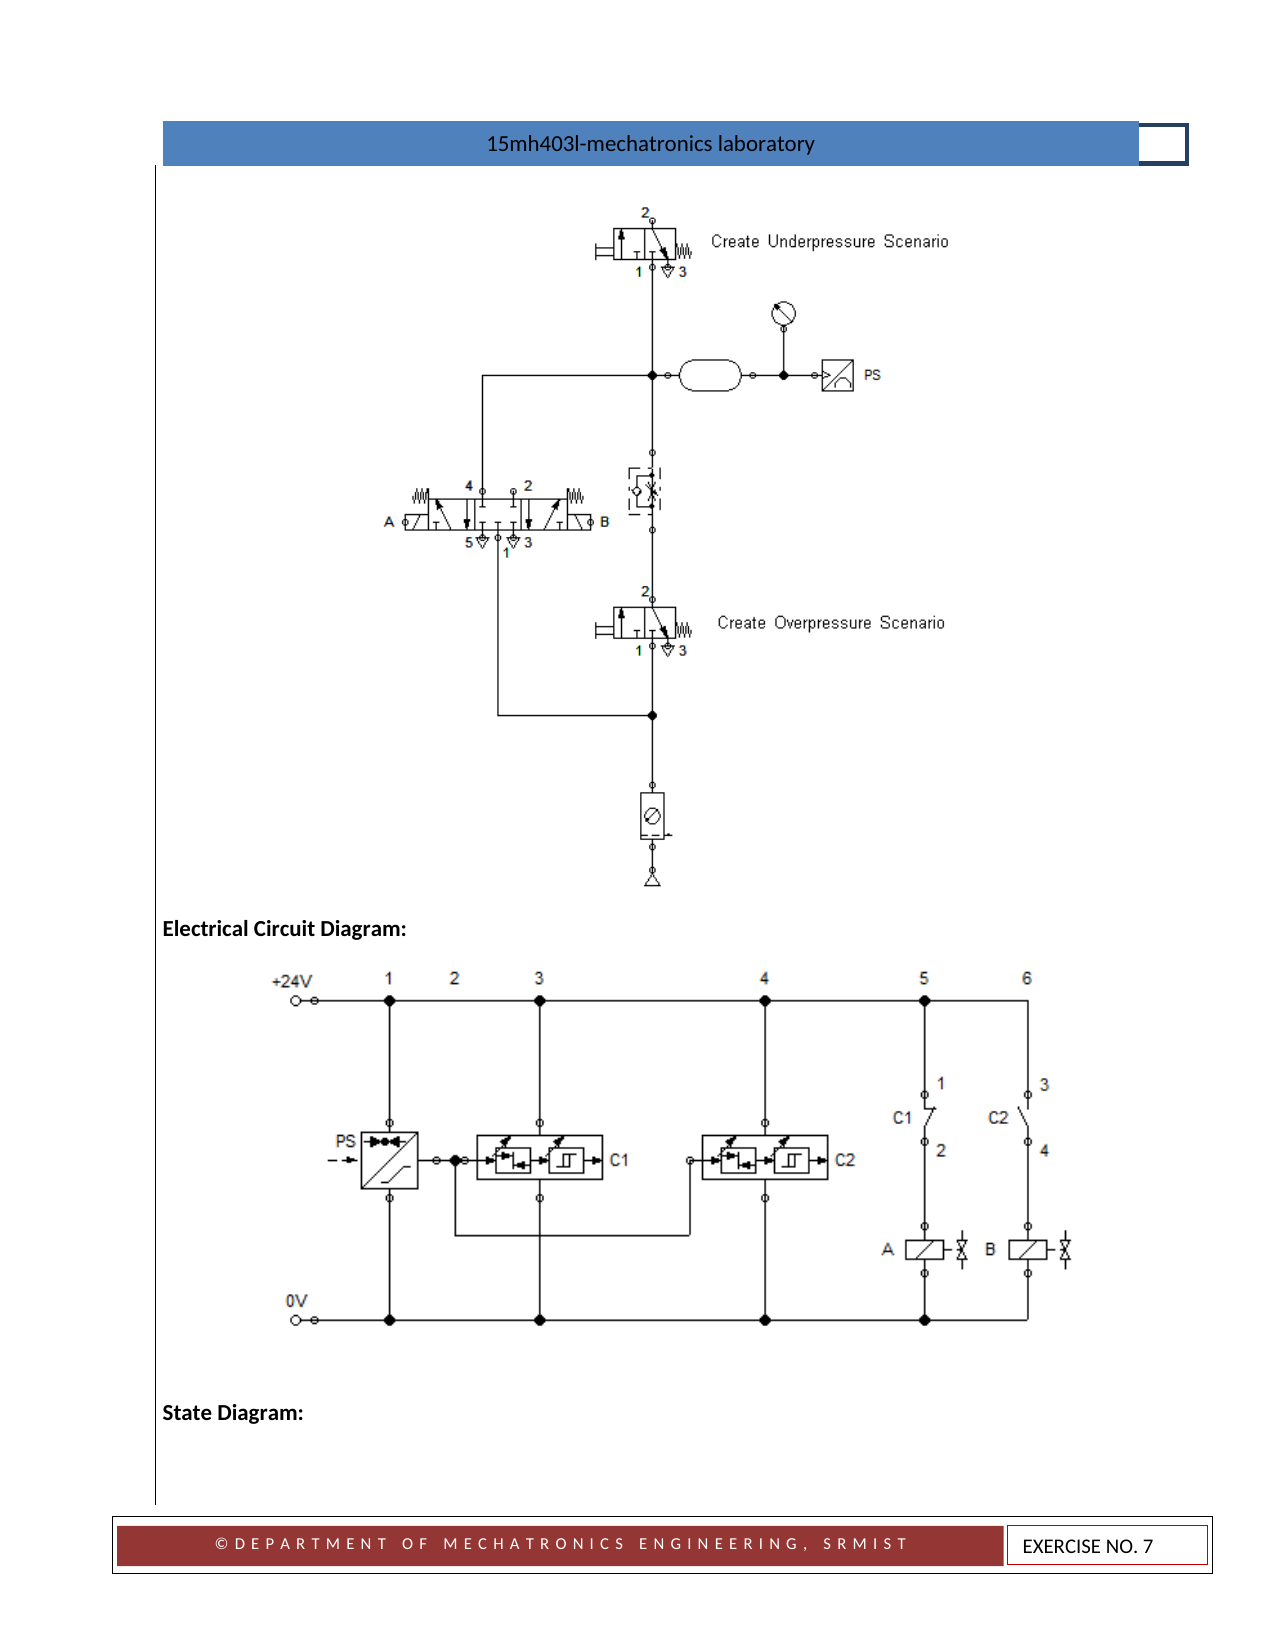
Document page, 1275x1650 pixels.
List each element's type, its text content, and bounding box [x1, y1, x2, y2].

text State Diagram: [162, 1398, 1191, 1426]
picture [253, 958, 1101, 1337]
picture [361, 193, 993, 898]
text Electrical Circuit Diagram: [162, 914, 1191, 942]
